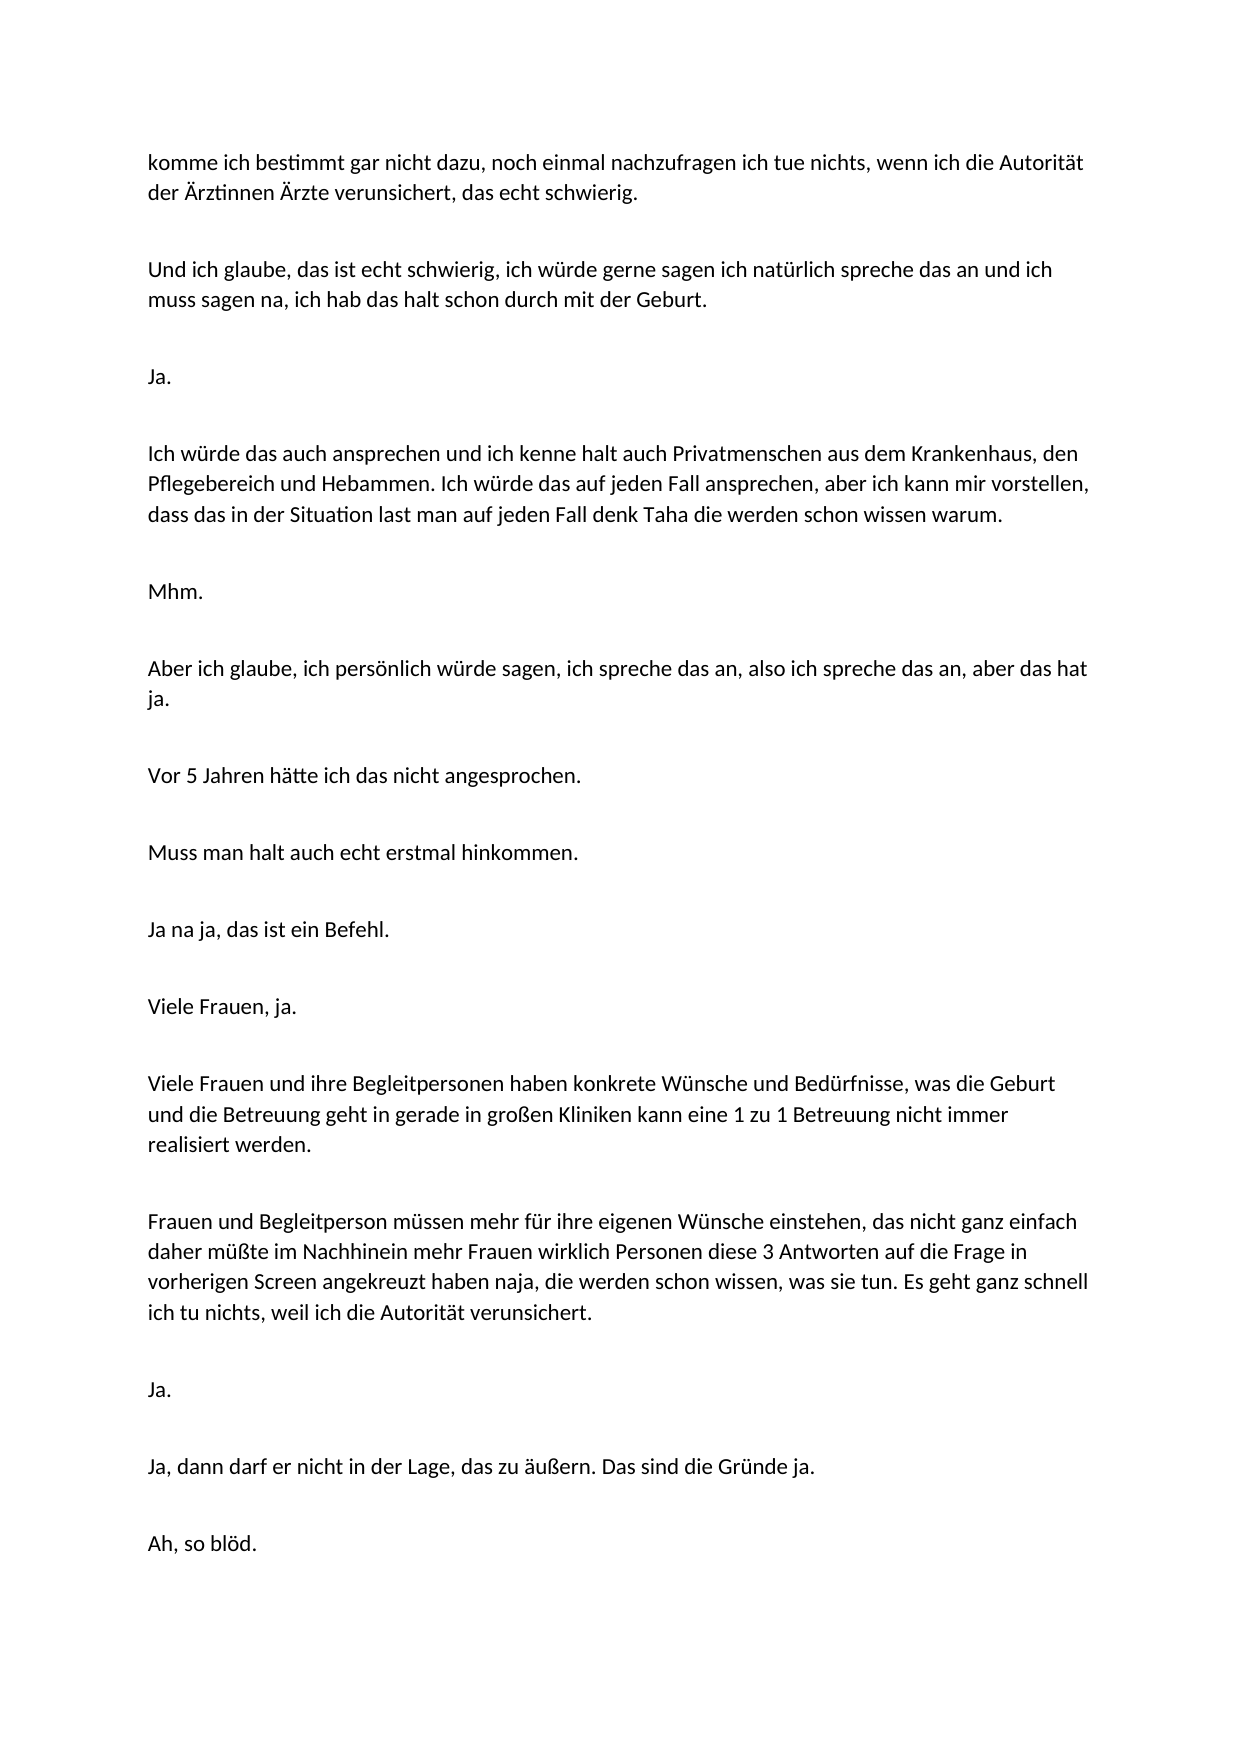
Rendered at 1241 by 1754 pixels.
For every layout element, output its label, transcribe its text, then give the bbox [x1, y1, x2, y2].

text Mhm. [148, 547, 1093, 605]
text Muss man halt auch echt erstmal hinkommen. [148, 808, 1093, 866]
text Ja. [148, 1344, 1093, 1403]
text Ich würde das auch ansprechen und ich kenne halt auch Privatmenschen aus dem Krankenhaus, den Pflegebereich und Hebammen. Ich würde das auf jeden Fall ansprechen, aber ich kann mir vorstellen, dass das in der Situation last man auf jeden Fall denk Taha die werden schon wissen warum. [148, 409, 1093, 528]
text Aber ich glaube, ich persönlich würde sagen, ich spreche das an, also ich spreche das an, aber das hat ja. [148, 624, 1093, 712]
text Viele Frauen und ihre Begleitpersonen haben konkrete Wünsche und Bedürfnisse, was die Geburt und die Betreuung geht in gerade in großen Kliniken kann eine 1 zu 1 Betreuung nicht immer realisiert werden. [148, 1039, 1093, 1158]
text Ah, so blöd. [148, 1499, 1093, 1557]
text Ja. [148, 332, 1093, 390]
text Und ich glaube, das ist echt schwierig, ich würde gerne sagen ich natürlich spreche das an und ich muss sagen na, ich hab das halt schon durch mit der Geburt. [148, 225, 1093, 313]
text Viele Frauen, ja. [148, 962, 1093, 1020]
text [148, 148, 1093, 206]
text Ja na ja, das ist ein Befehl. [148, 885, 1093, 943]
text Vor 5 Jahren hätte ich das nicht angesprochen. [148, 731, 1093, 789]
text Ja, dann darf er nicht in der Lage, das zu äußern. Das sind die Gründe ja. [148, 1422, 1093, 1480]
text Frauen und Begleitperson müssen mehr für ihre eigenen Wünsche einstehen, das nicht ganz einfach daher müßte im Nachhinein mehr Frauen wirklich Personen diese 3 Antworten auf die Frage in vorherigen Screen angekreuzt haben naja, die werden schon wissen, was sie tun. Es geht ganz schnell ich tu nichts, weil ich die Autorität verunsichert. [148, 1177, 1093, 1326]
